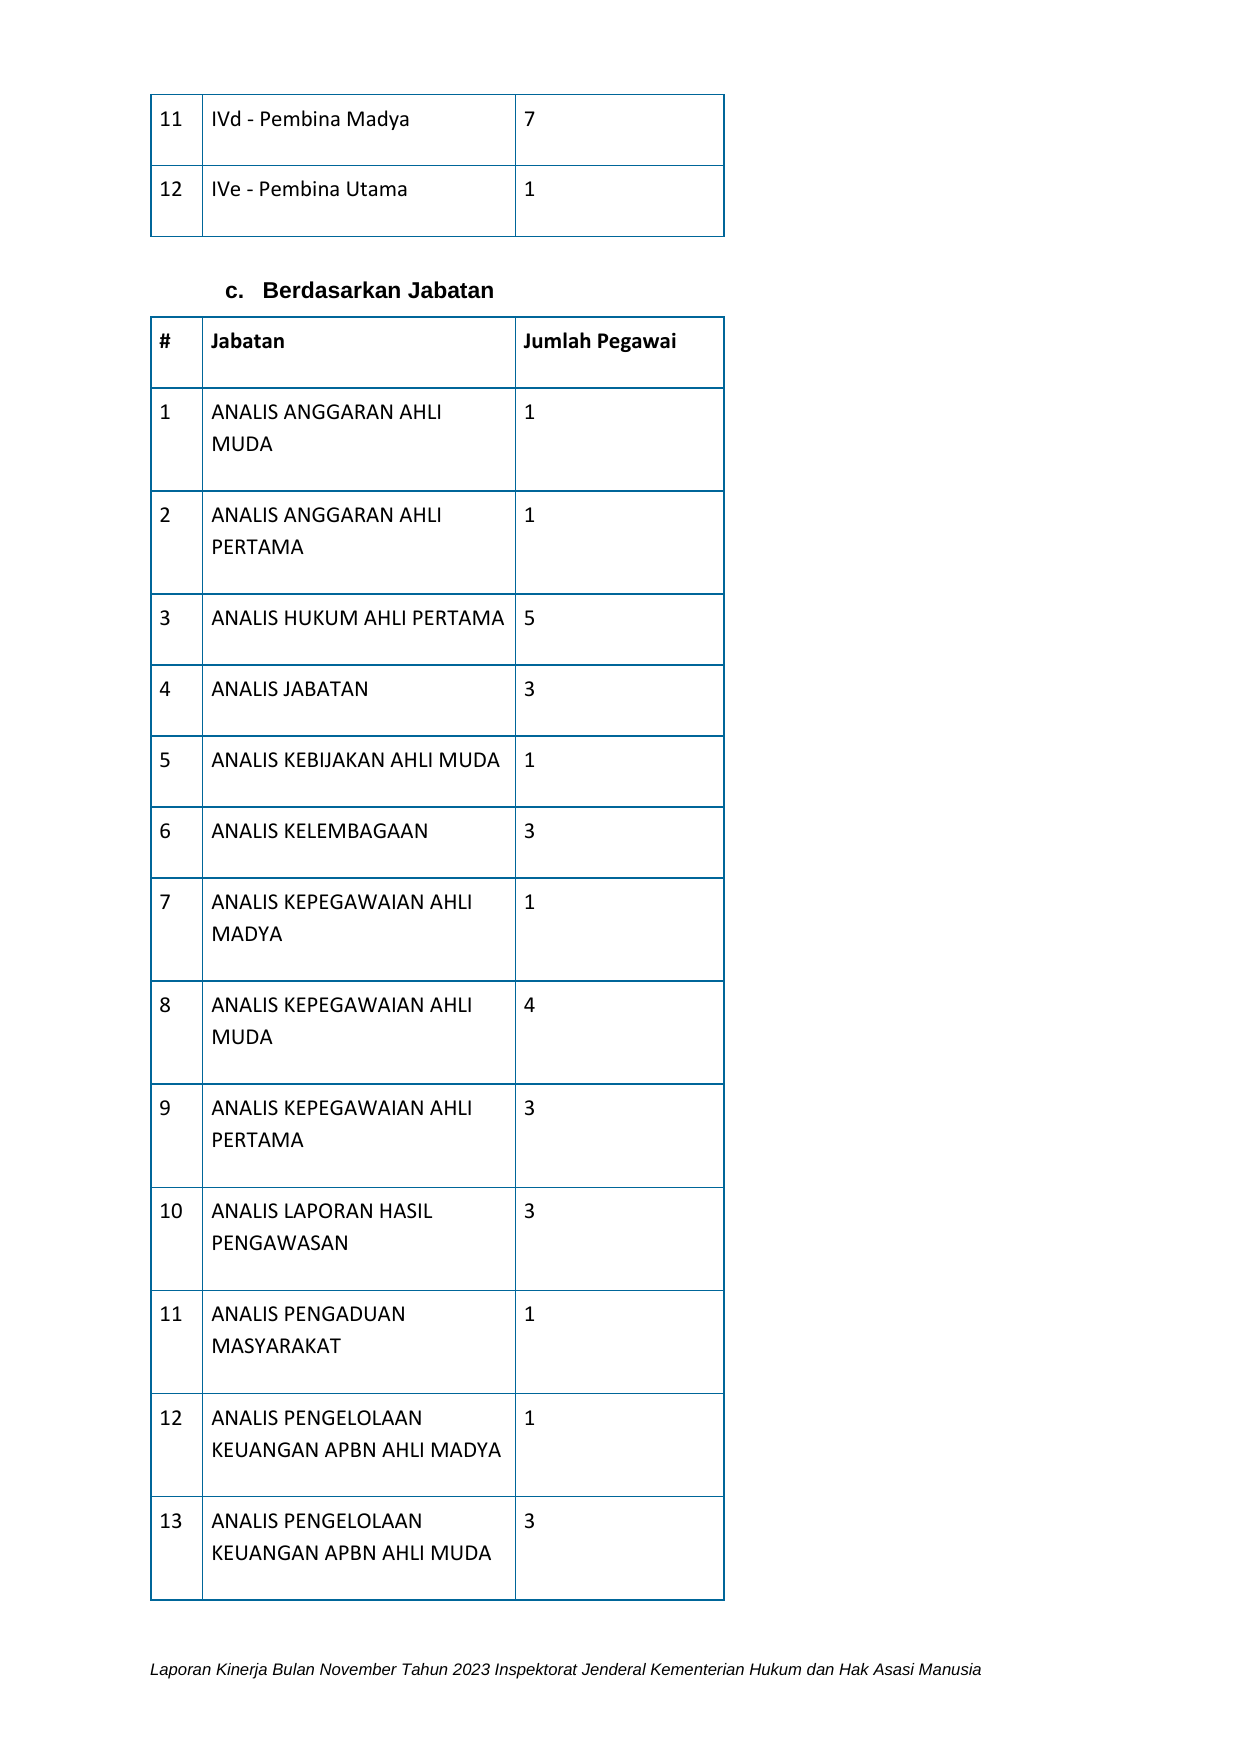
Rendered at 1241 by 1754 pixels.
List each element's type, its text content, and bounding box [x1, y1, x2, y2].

table_cell 8 [152, 982, 202, 1083]
table_cell 1 [516, 737, 723, 806]
table_cell IVd - Pembina Madya [203, 95, 515, 165]
table_cell ANALIS LAPORAN HASIL PENGAWASAN [203, 1188, 515, 1289]
table_cell 1 [152, 389, 202, 490]
table_cell 7 [152, 879, 202, 980]
table_header # [152, 318, 202, 387]
table_cell 1 [516, 492, 723, 593]
table_cell 7 [516, 95, 723, 165]
table_cell 1 [516, 879, 723, 980]
table_cell ANALIS ANGGARAN AHLI MUDA [203, 389, 515, 490]
table_cell 1 [516, 166, 723, 236]
table_cell 13 [152, 1497, 202, 1599]
table_cell 3 [516, 808, 723, 877]
table_cell 3 [516, 1188, 723, 1289]
table_cell ANALIS KEPEGAWAIAN AHLI MUDA [203, 982, 515, 1083]
table_cell 2 [152, 492, 202, 593]
table_cell 1 [516, 1291, 723, 1393]
table_cell 3 [516, 1497, 723, 1599]
table_cell 3 [516, 1085, 723, 1186]
table_cell 1 [516, 1394, 723, 1496]
table_cell ANALIS HUKUM AHLI PERTAMA [203, 595, 515, 664]
table_cell 12 [152, 166, 202, 236]
table_cell ANALIS ANGGARAN AHLI PERTAMA [203, 492, 515, 593]
table_cell ANALIS PENGELOLAAN KEUANGAN APBN AHLI MUDA [203, 1497, 515, 1599]
table_cell ANALIS JABATAN [203, 666, 515, 735]
table_cell 11 [152, 1291, 202, 1393]
table_cell 11 [152, 95, 202, 165]
table_header Jabatan [203, 318, 515, 387]
table_cell 5 [516, 595, 723, 664]
table_cell IVe - Pembina Utama [203, 166, 515, 236]
table_cell 4 [516, 982, 723, 1083]
table_cell ANALIS KEPEGAWAIAN AHLI PERTAMA [203, 1085, 515, 1186]
table_cell ANALIS KEBIJAKAN AHLI MUDA [203, 737, 515, 806]
table_cell 9 [152, 1085, 202, 1186]
table_cell 6 [152, 808, 202, 877]
table_cell ANALIS PENGELOLAAN KEUANGAN APBN AHLI MADYA [203, 1394, 515, 1496]
table_cell ANALIS PENGADUAN MASYARAKAT [203, 1291, 515, 1393]
table_cell 12 [152, 1394, 202, 1496]
table_cell ANALIS KELEMBAGAAN [203, 808, 515, 877]
table_cell 1 [516, 389, 723, 490]
table_cell 10 [152, 1188, 202, 1289]
table_cell 3 [516, 666, 723, 735]
table_header Jumlah Pegawai [516, 318, 723, 387]
table_cell 4 [152, 666, 202, 735]
table_cell 5 [152, 737, 202, 806]
table_cell ANALIS KEPEGAWAIAN AHLI MADYA [203, 879, 515, 980]
table_cell 3 [152, 595, 202, 664]
list Berdasarkan Jabatan [225, 277, 1090, 303]
